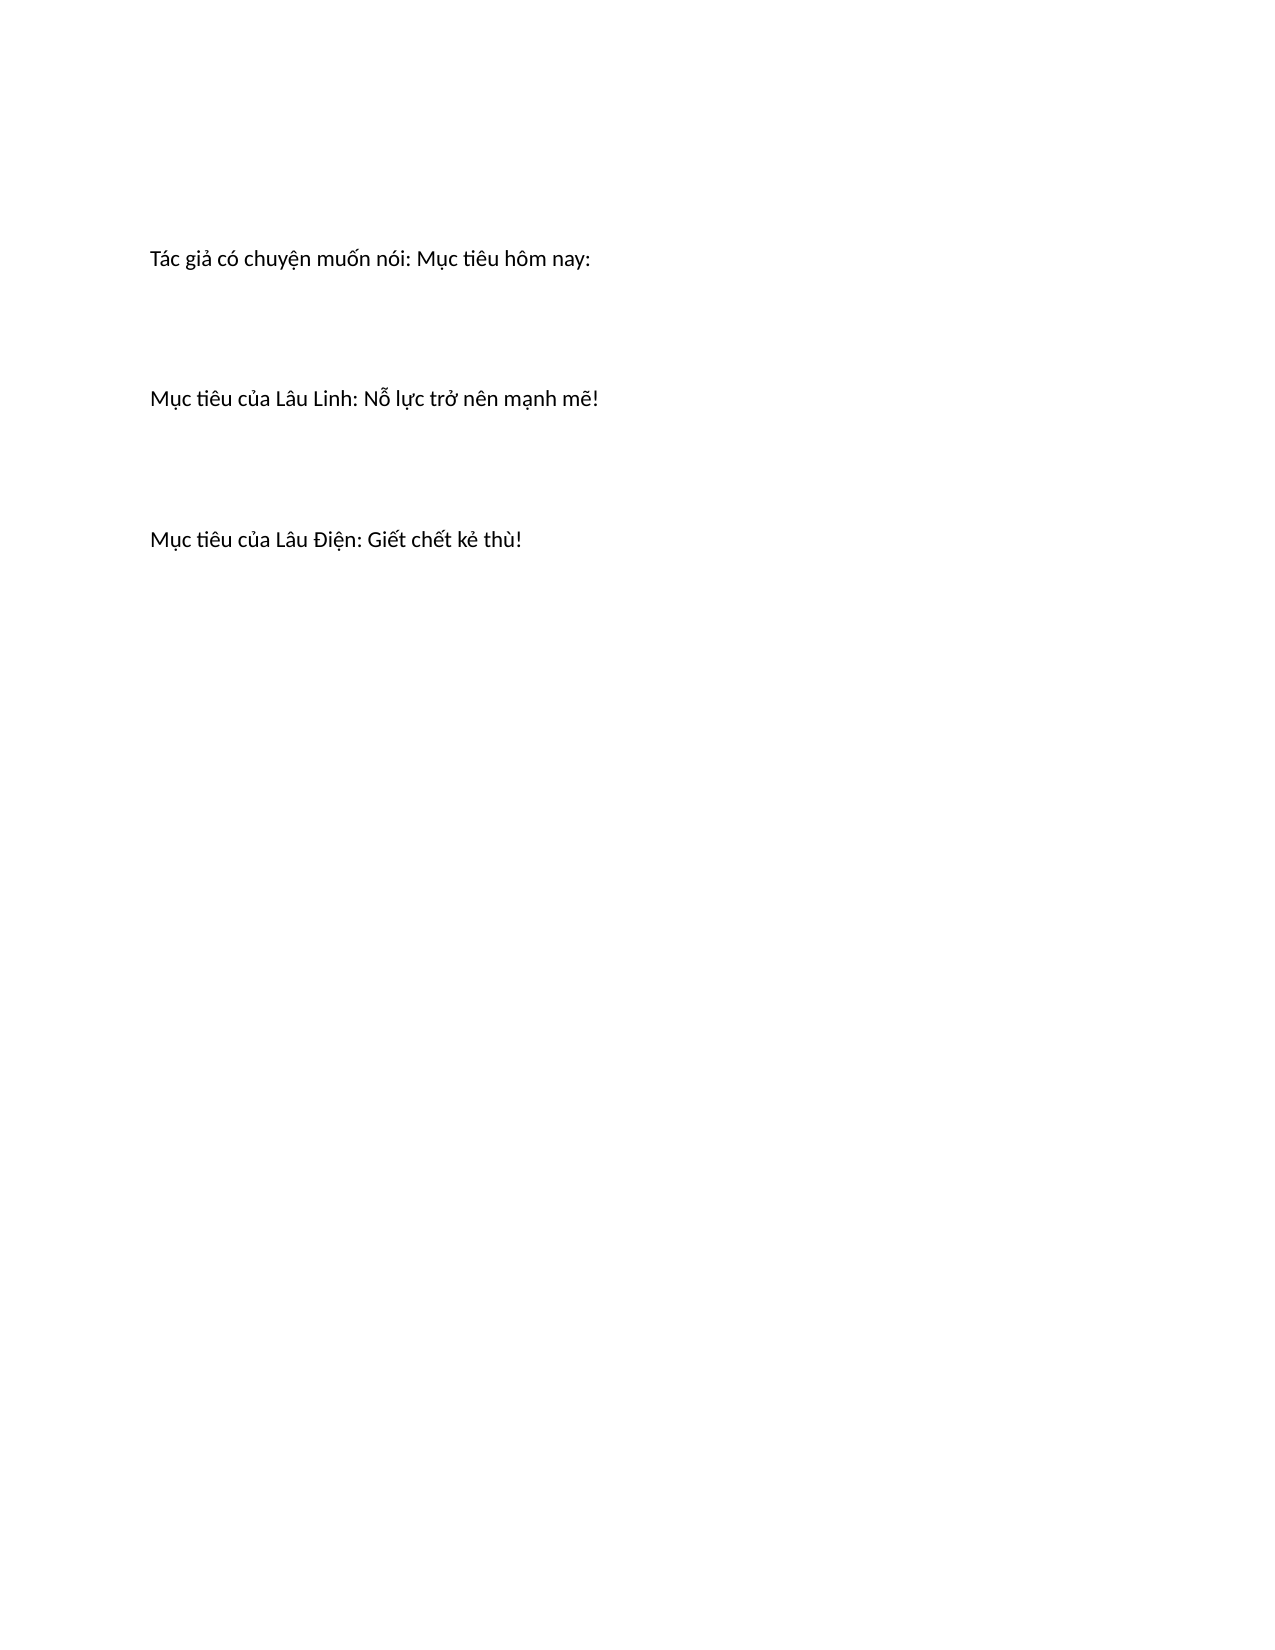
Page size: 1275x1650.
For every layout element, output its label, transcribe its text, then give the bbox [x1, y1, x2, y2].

text Mục tiêu của Lâu Linh: Nỗ lực trở nên mạnh mẽ! [150, 384, 1125, 412]
text Tác giả có chuyện muốn nói: Mục tiêu hôm nay: [150, 244, 1125, 272]
text Mục tiêu của Lâu Điện: Giết chết kẻ thù! [150, 525, 1125, 553]
